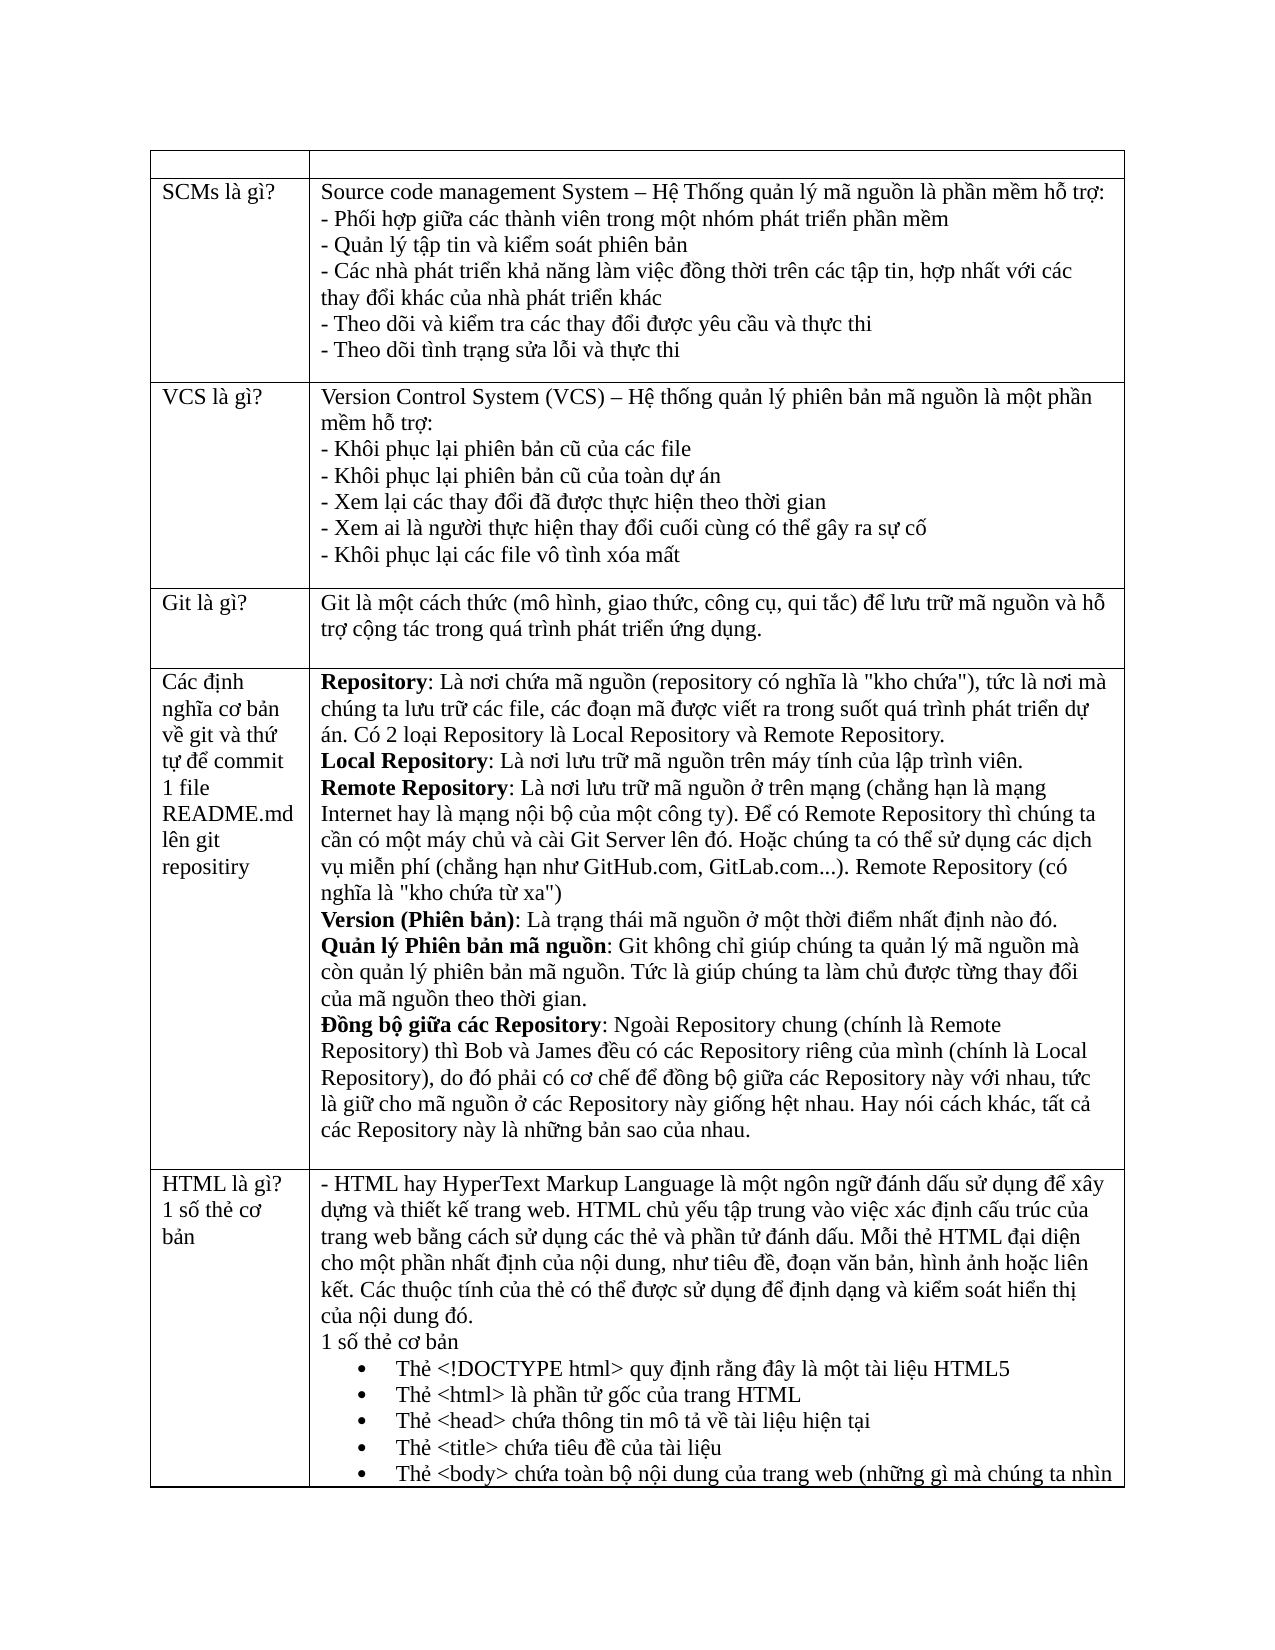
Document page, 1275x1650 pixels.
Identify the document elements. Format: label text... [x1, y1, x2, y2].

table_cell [310, 1170, 1124, 1486]
table_cell VCS là gì? [151, 383, 309, 588]
table_cell SCMs là gì? [151, 179, 309, 382]
table_cell Git là một cách thức (mô hình, giao thức, công cụ, qui tắc) để lưu trữ mã nguồn và hỗ trợ cộng tác trong quá trình phát triển ứng dụng. [310, 589, 1124, 667]
table_cell Version Control System (VCS) – Hệ thống quản lý phiên bản mã nguồn là một phần mềm hỗ trợ: - Khôi phục lại phiên bản cũ của các file - Khôi phục lại phiên bản cũ của toàn dự án - Xem lại các thay đổi đã được thực hiện theo thời gian - Xem ai là người thực hiện thay đổi cuối cùng có thể gây ra sự cố - Khôi phục lại các file vô tình xóa mất [310, 383, 1124, 588]
table_cell Các định nghĩa cơ bản về git và thứ tự để commit 1 file README.md lên git repositiry [151, 669, 309, 1169]
table_header [310, 151, 1124, 177]
table_header [151, 151, 309, 177]
table_cell Repository: Là nơi chứa mã nguồn (repository có nghĩa là "kho chứa"), tức là nơi mà chúng ta lưu trữ các file, các đoạn mã được viết ra trong suốt quá trình phát triển dự án. Có 2 loại Repository là Local Repository và Remote Repository. Local Repository: Là nơi lưu trữ mã nguồn trên máy tính của lập trình viên. Remote Repository: Là nơi lưu trữ mã nguồn ở trên mạng (chẳng hạn là mạng Internet hay là mạng nội bộ của một công ty). Để có Remote Repository thì chúng ta cần có một máy chủ và cài Git Server lên đó. Hoặc chúng ta có thể sử dụng các dịch vụ miễn phí (chẳng hạn như GitHub.com, GitLab.com...). Remote Repository (có nghĩa là "kho chứa từ xa") Version (Phiên bản): Là trạng thái mã nguồn ở một thời điểm nhất định nào đó. Quản lý Phiên bản mã nguồn: Git không chỉ giúp chúng ta quản lý mã nguồn mà còn quản lý phiên bản mã nguồn. Tức là giúp chúng ta làm chủ được từng thay đổi của mã nguồn theo thời gian. Đồng bộ giữa các Repository: Ngoài Repository chung (chính là Remote Repository) thì Bob và James đều có các Repository riêng của mình (chính là Local Repository), do đó phải có cơ chế để đồng bộ giữa các Repository này với nhau, tức là giữ cho mã nguồn ở các Repository này giống hệt nhau. Hay nói cách khác, tất cả các Repository này là những bản sao của nhau. [310, 669, 1124, 1169]
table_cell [151, 1170, 309, 1486]
table_cell Git là gì? [151, 589, 309, 667]
table_cell Source code management System – Hệ Thống quản lý mã nguồn là phần mềm hỗ trợ: - Phối hợp giữa các thành viên trong một nhóm phát triển phần mềm - Quản lý tập tin và kiểm soát phiên bản - Các nhà phát triển khả năng làm việc đồng thời trên các tập tin, hợp nhất với các thay đổi khác của nhà phát triển khác - Theo dõi và kiểm tra các thay đổi được yêu cầu và thực thi - Theo dõi tình trạng sửa lỗi và thực thi [310, 179, 1124, 382]
